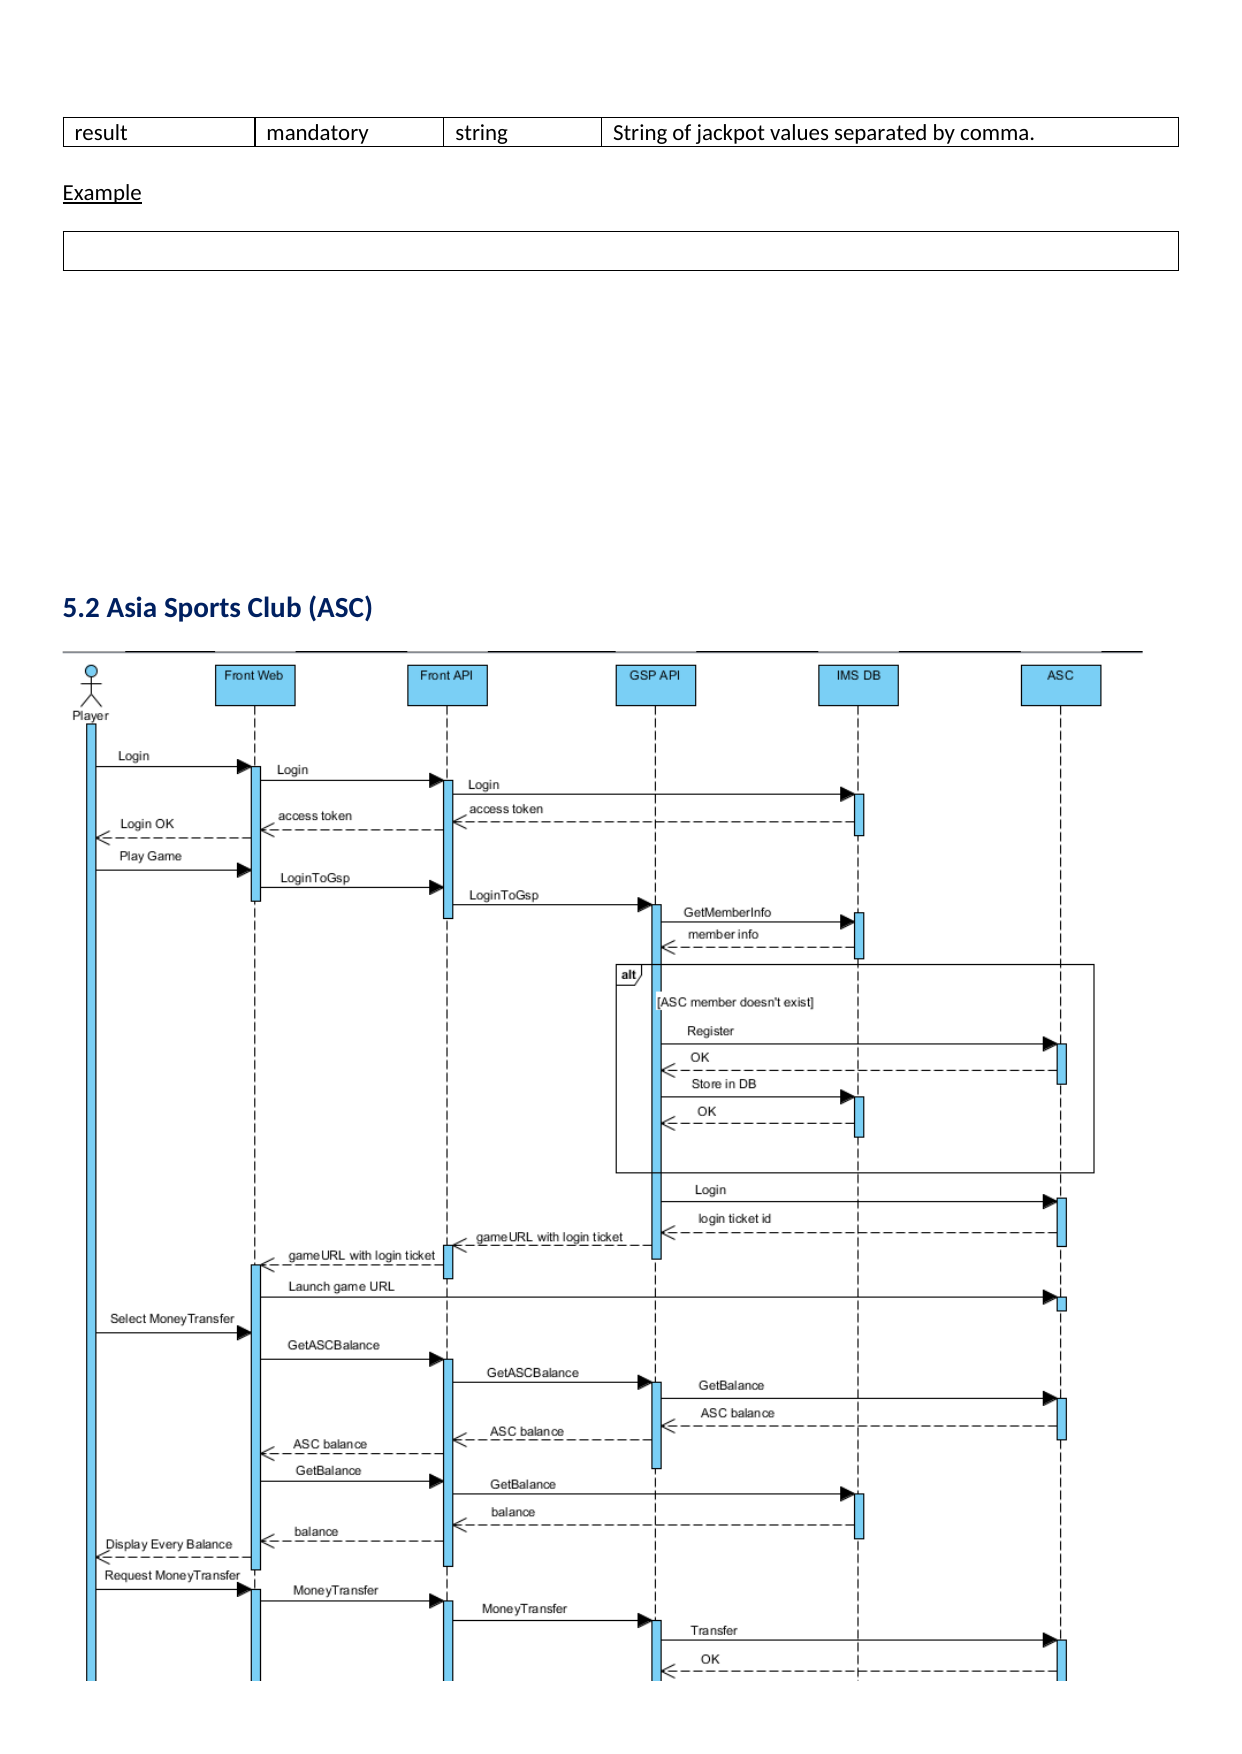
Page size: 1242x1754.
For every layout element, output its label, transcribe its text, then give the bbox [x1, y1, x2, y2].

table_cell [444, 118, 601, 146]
picture [62, 651, 1143, 1681]
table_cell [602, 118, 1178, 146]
text Example [62, 178, 1179, 206]
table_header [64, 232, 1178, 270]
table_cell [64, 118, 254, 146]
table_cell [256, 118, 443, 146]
subtitle 5.2 Asia Sports Club (ASC) [62, 589, 1179, 625]
